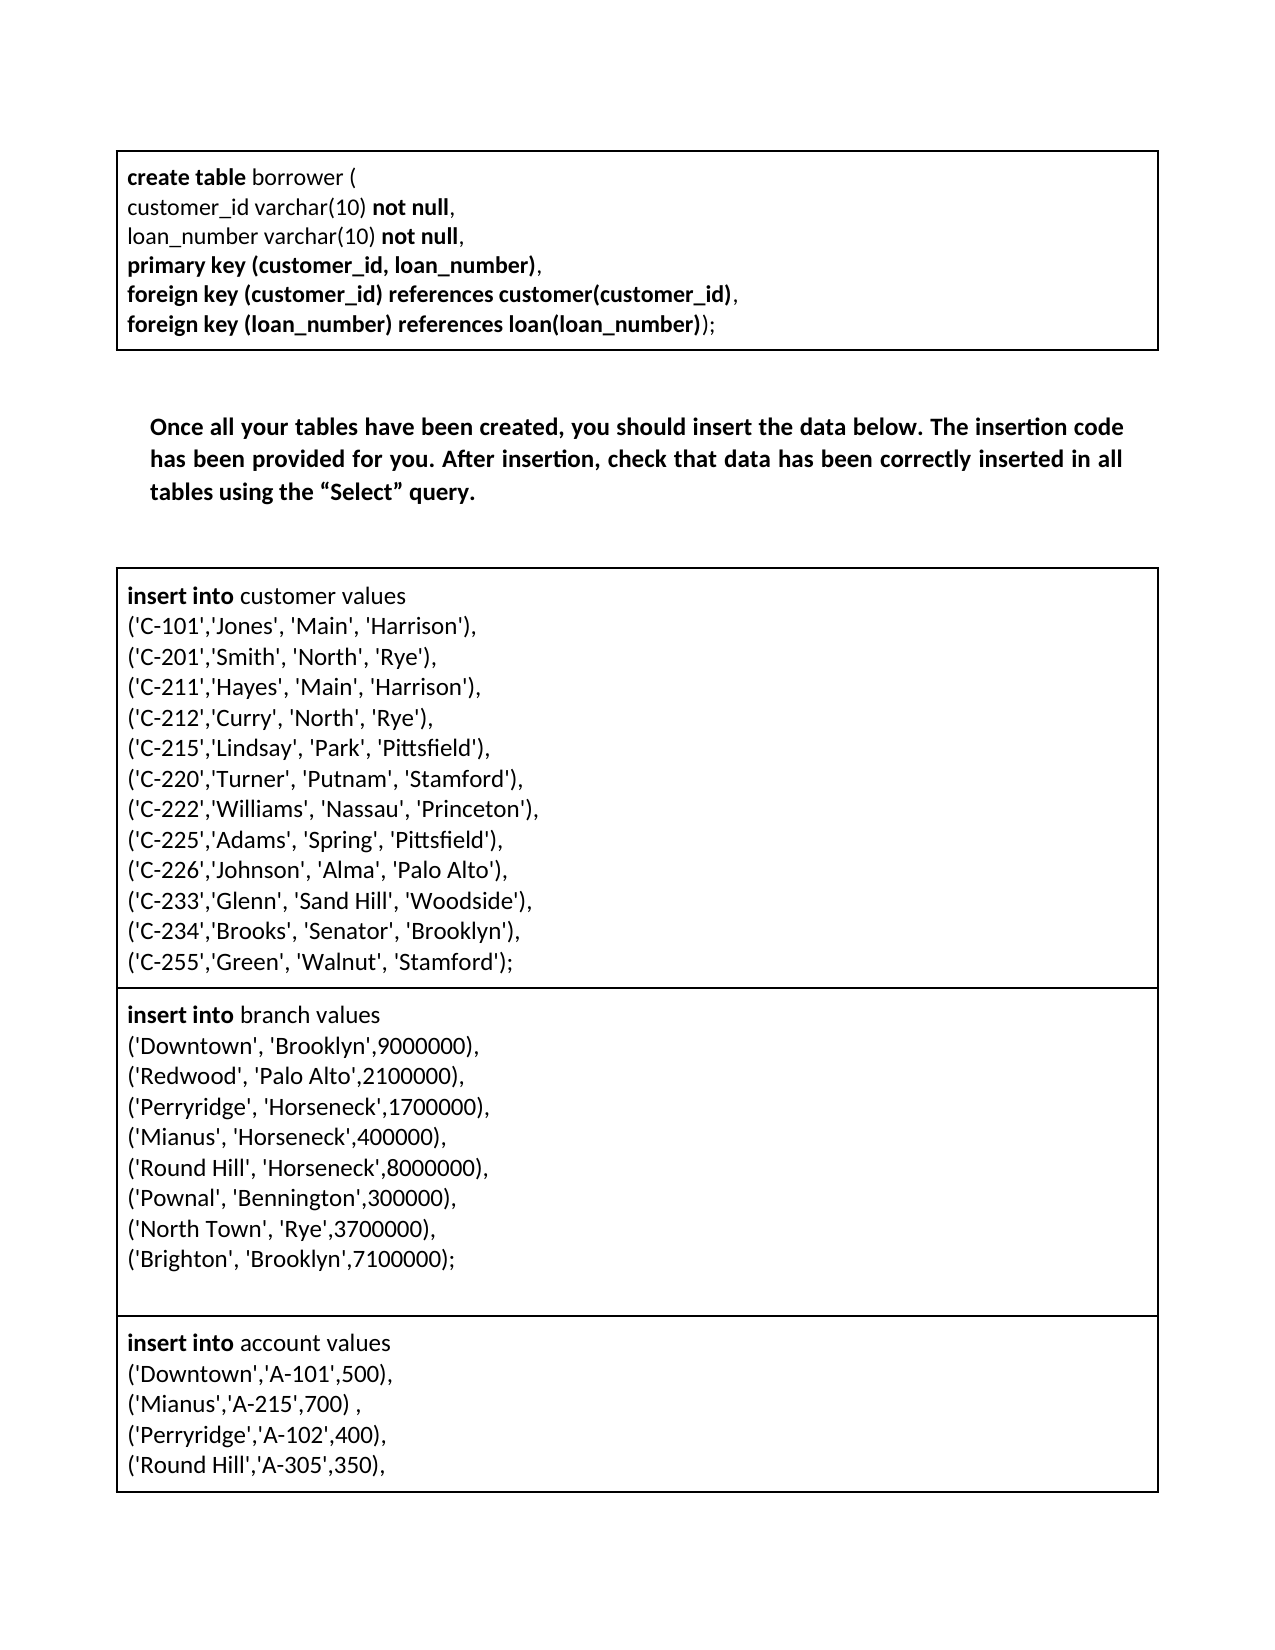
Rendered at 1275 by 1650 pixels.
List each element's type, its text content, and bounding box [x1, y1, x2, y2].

table_cell create table borrower ( customer_id varchar(10) not null, loan_number varchar(10) not null, primary key (customer_id, loan_number), foreign key (customer_id) references customer(customer_id), foreign key (loan_number) references loan(loan_number)); [118, 152, 1157, 348]
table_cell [118, 1317, 1157, 1491]
table_cell insert into branch values ('Downtown', 'Brooklyn',9000000), ('Redwood', 'Palo Alto',2100000), ('Perryridge', 'Horseneck',1700000), ('Mianus', 'Horseneck',400000), ('Round Hill', 'Horseneck',8000000), ('Pownal', 'Bennington',300000), ('North Town', 'Rye',3700000), ('Brighton', 'Brooklyn',7100000); [118, 989, 1157, 1315]
table_header insert into customer values ('C-101','Jones', 'Main', 'Harrison'), ('C-201','Smith', 'North', 'Rye'), ('C-211','Hayes', 'Main', 'Harrison'), ('C-212','Curry', 'North', 'Rye'), ('C-215','Lindsay', 'Park', 'Pittsfield'), ('C-220','Turner', 'Putnam', 'Stamford'), ('C-222','Williams', 'Nassau', 'Princeton'), ('C-225','Adams', 'Spring', 'Pittsfield'), ('C-226','Johnson', 'Alma', 'Palo Alto'), ('C-233','Glenn', 'Sand Hill', 'Woodside'), ('C-234','Brooks', 'Senator', 'Brooklyn'), ('C-255','Green', 'Walnut', 'Stamford'); [118, 569, 1157, 987]
text Once all your tables have been created, you should insert the data below. The insertion code has been provided for you. After insertion, check that data has been correctly inserted in all tables using the “Select” query. [150, 474, 1125, 507]
